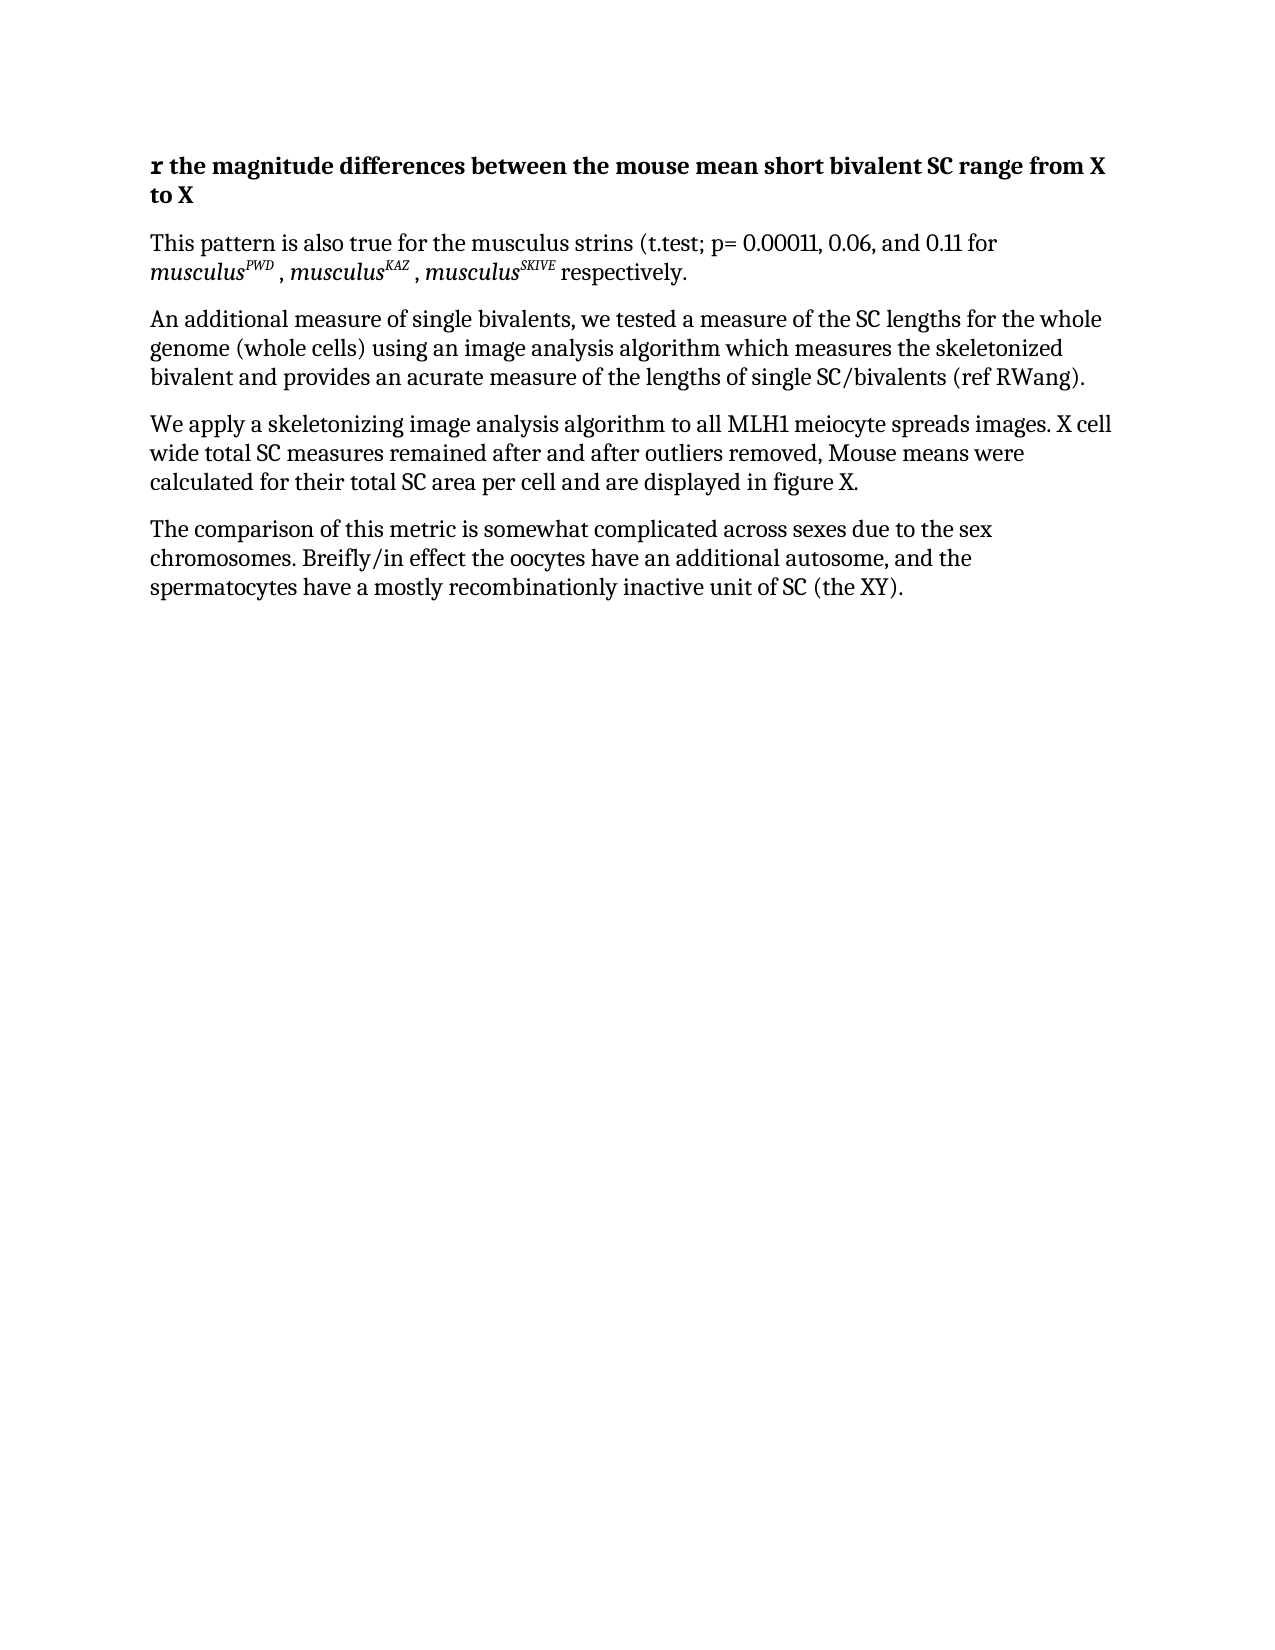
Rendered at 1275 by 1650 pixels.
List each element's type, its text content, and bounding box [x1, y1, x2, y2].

text The comparison of this metric is somewhat complicated across sexes due to the sex chromosomes. Breifly/in effect the oocytes have an additional autosome, and the spermatocytes have a mostly recombinationly inactive unit of SC (the XY). [150, 515, 1125, 601]
text r the magnitude differences between the mouse mean short bivalent SC range from X to X [150, 150, 1125, 210]
text An additional measure of single bivalents, we tested a measure of the SC lengths for the whole genome (whole cells) using an image analysis algorithm which measures the skeletonized bivalent and provides an acurate measure of the lengths of single SC/bivalents (ref RWang). [150, 305, 1125, 391]
text This pattern is also true for the musculus strins (t.test; p= 0.00011, 0.06, and 0.11 for musculusPWD , musculusKAZ , musculusSKIVE respectively. [150, 229, 1125, 286]
text We apply a skeletonizing image analysis algorithm to all MLH1 meiocyte spreads images. X cell wide total SC measures remained after and after outliers removed, Mouse means were calculated for their total SC area per cell and are displayed in figure X. [150, 410, 1125, 496]
